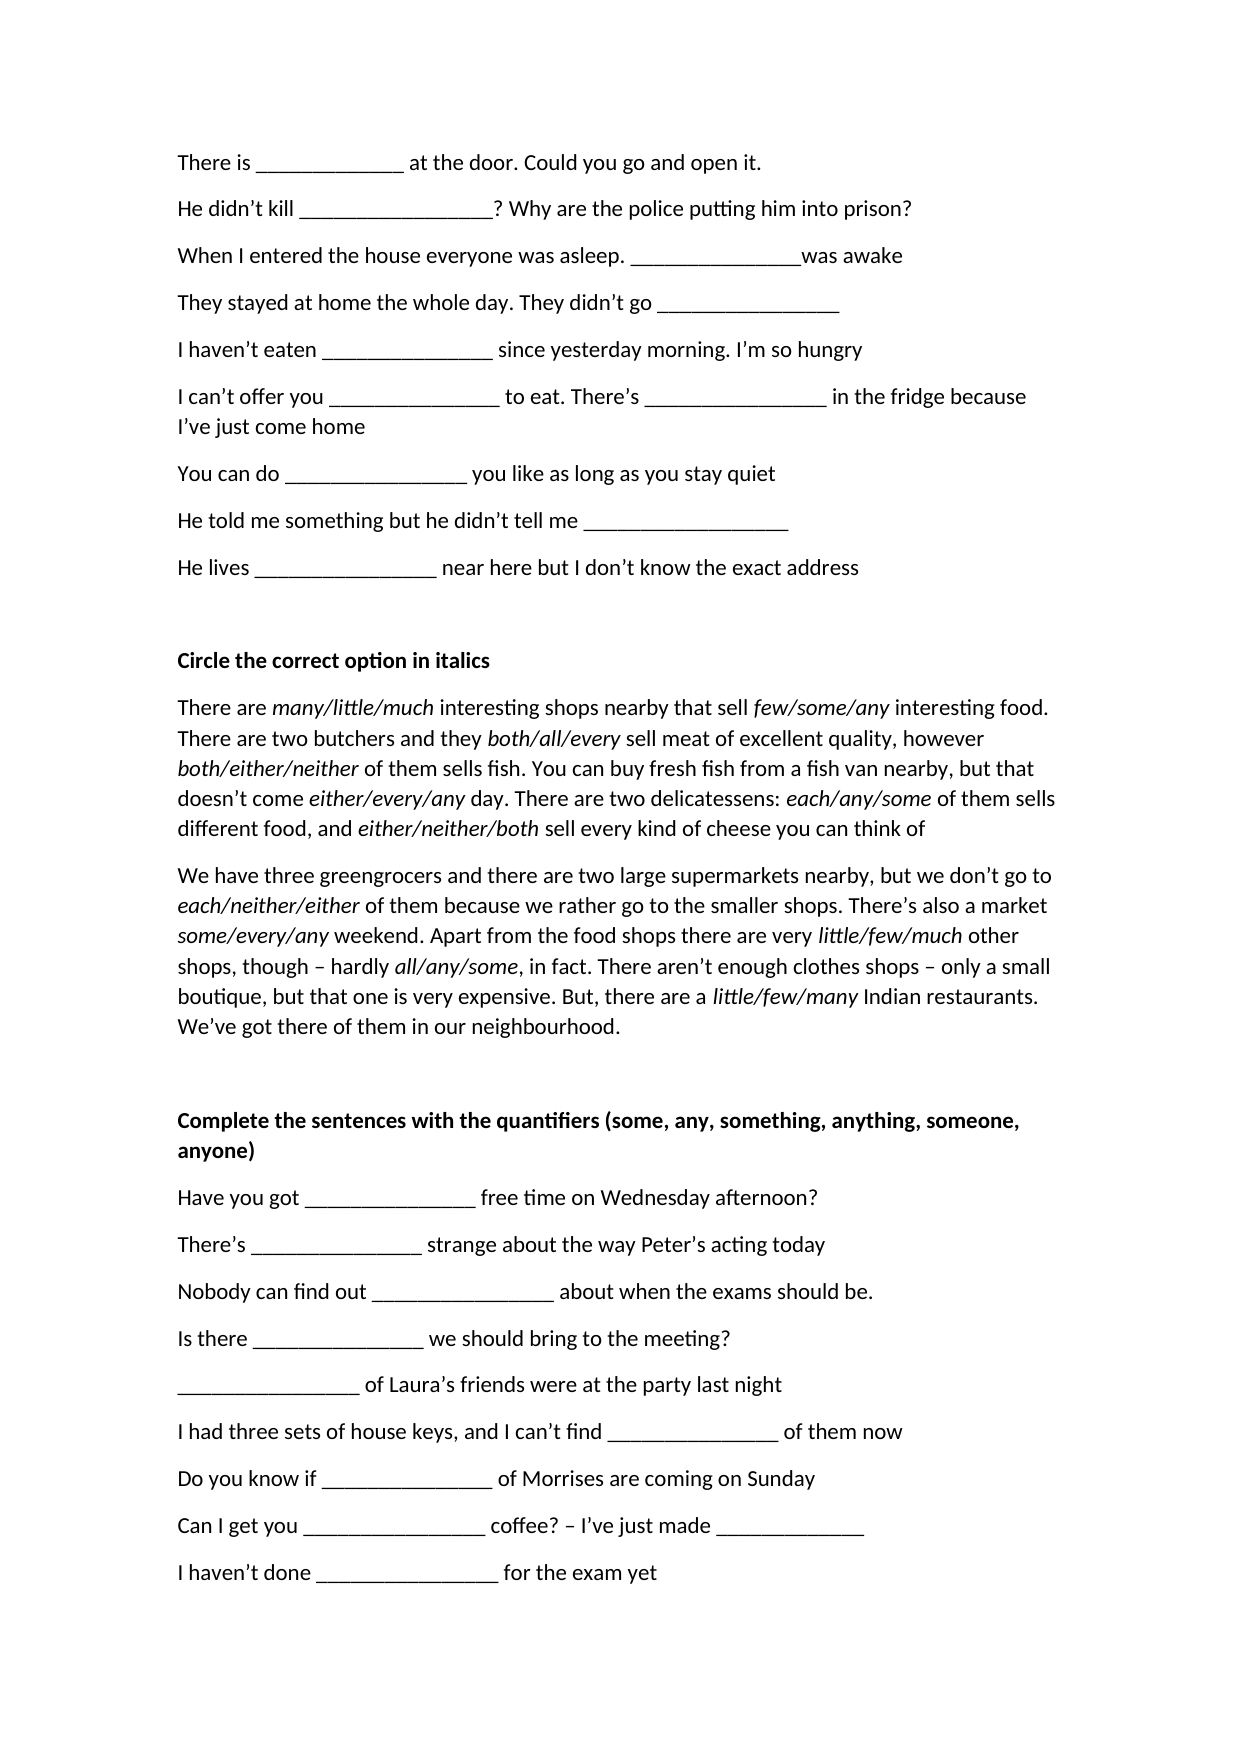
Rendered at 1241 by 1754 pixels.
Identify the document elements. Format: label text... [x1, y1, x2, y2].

text Circle the correct option in italics [177, 647, 1063, 674]
text Do you know if _______________ of Morrises are coming on Sunday [177, 1464, 1063, 1492]
text Complete the sentences with the quantifiers (some, any, something, anything, someone, anyone) [177, 1106, 1063, 1164]
text I haven’t eaten _______________ since yesterday morning. I’m so hungry [177, 335, 1063, 363]
text There is _____________ at the door. Could you go and open it. [177, 148, 1063, 176]
text Nobody can find out ________________ about when the exams should be. [177, 1277, 1063, 1305]
text There are many/little/much interesting shops nearby that sell few/some/any interesting food. There are two butchers and they both/all/every sell meat of excellent quality, however both/either/neither of them sells fish. You can buy fresh fish from a fish van nearby, but that doesn’t come either/every/any day. There are two delicatessens: each/any/some of them sells different food, and either/neither/both sell every kind of cheese you can think of [177, 693, 1063, 842]
text Can I get you ________________ coffee? – I’ve just made _____________ [177, 1511, 1063, 1539]
text He told me something but he didn’t tell me __________________ [177, 506, 1063, 534]
text Is there _______________ we should bring to the meeting? [177, 1324, 1063, 1352]
text We have three greengrocers and there are two large supermarkets nearby, but we don’t go to each/neither/either of them because we rather go to the smaller shops. There’s also a market some/every/any weekend. Apart from the food shops there are very little/few/much other shops, though – hardly all/any/some, in fact. There aren’t enough clothes shops – only a small boutique, but that one is very expensive. But, there are a little/few/many Indian restaurants. We’ve got there of them in our neighbourhood. [177, 861, 1063, 1040]
text He didn’t kill _________________? Why are the police putting him into prison? [177, 194, 1063, 222]
text I can’t offer you _______________ to eat. There’s ________________ in the fridge because I’ve just come home [177, 382, 1063, 440]
text ________________ of Laura’s friends were at the party last night [177, 1371, 1063, 1398]
text I haven’t done ________________ for the exam yet [177, 1558, 1063, 1586]
text There’s _______________ strange about the way Peter’s acting today [177, 1230, 1063, 1258]
text They stayed at home the whole day. They didn’t go ________________ [177, 288, 1063, 316]
text You can do ________________ you like as long as you stay quiet [177, 459, 1063, 487]
text Have you got _______________ free time on Wednesday afternoon? [177, 1183, 1063, 1211]
text He lives ________________ near here but I don’t know the exact address [177, 553, 1063, 581]
text I had three sets of house keys, and I can’t find _______________ of them now [177, 1417, 1063, 1445]
text When I entered the house everyone was asleep. _______________was awake [177, 241, 1063, 269]
